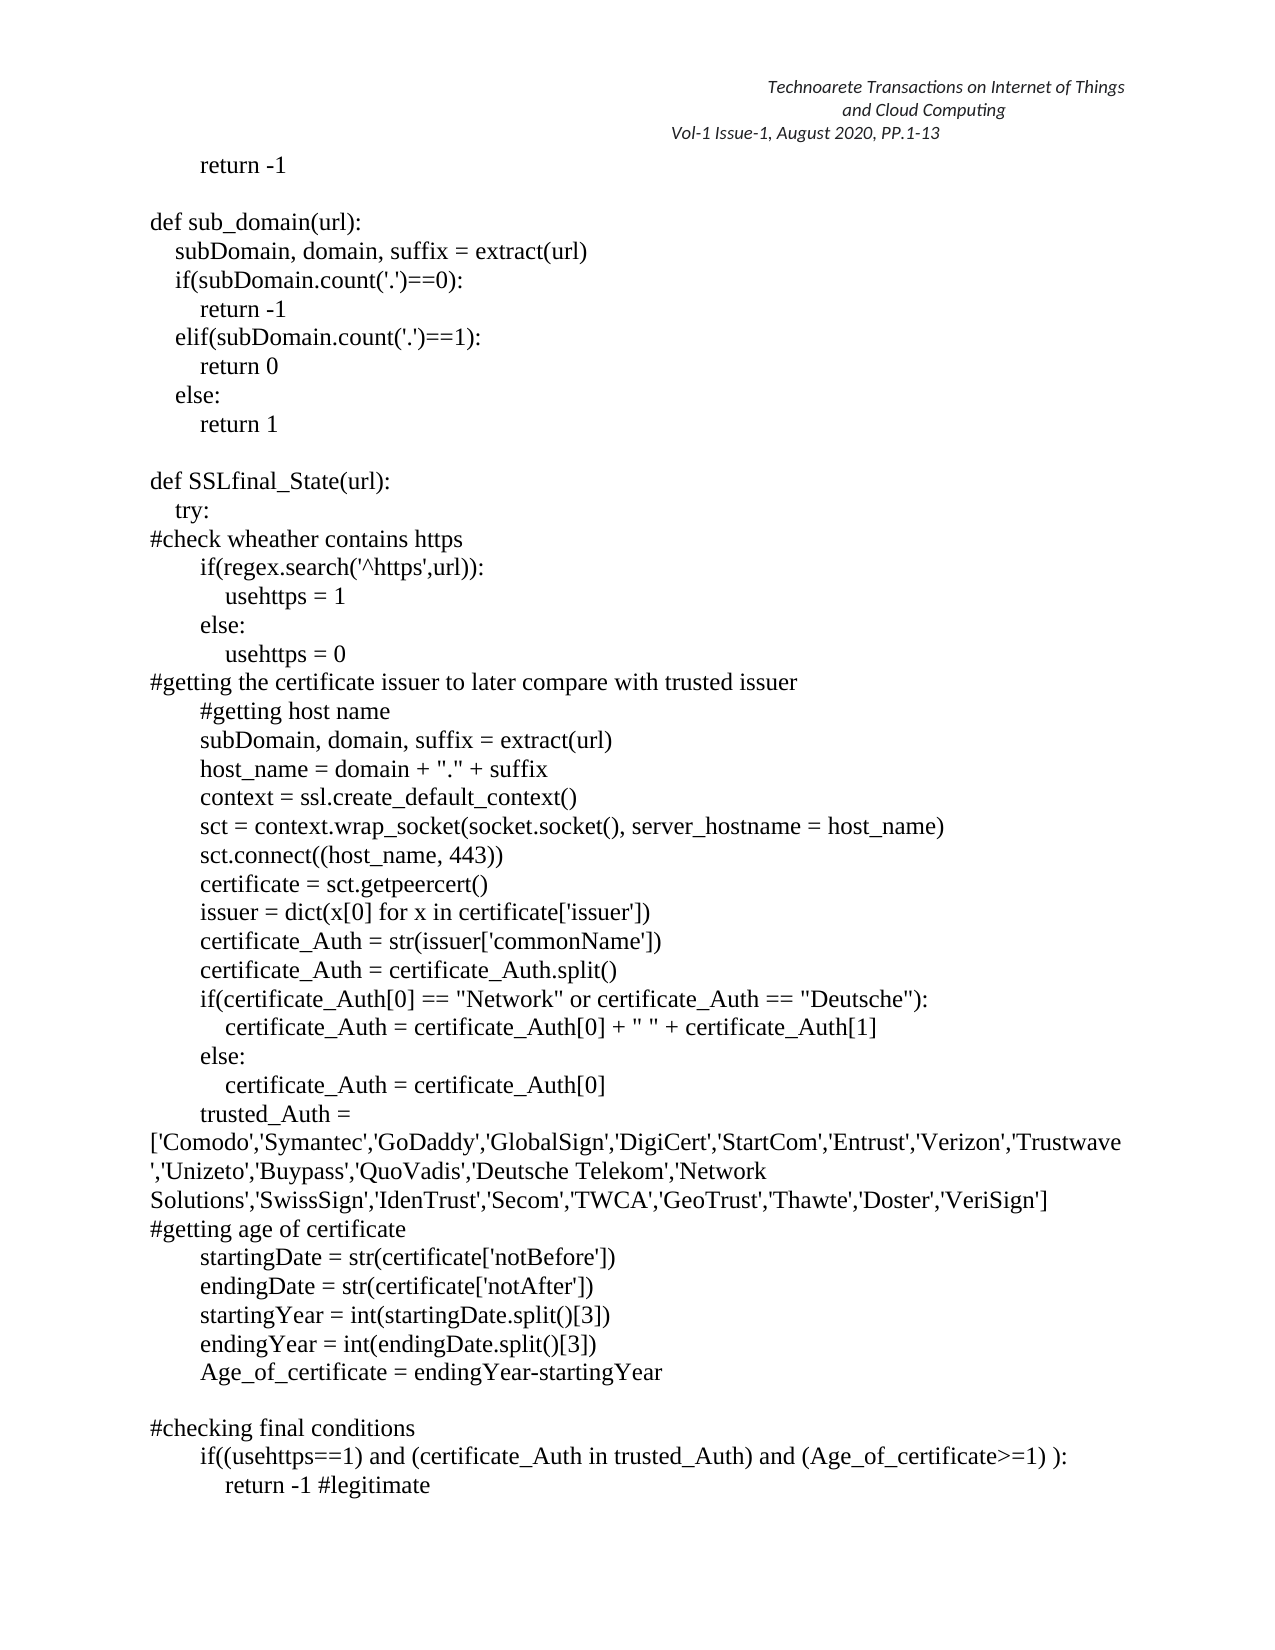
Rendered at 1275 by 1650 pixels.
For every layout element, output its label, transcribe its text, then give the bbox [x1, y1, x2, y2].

text endingYear = int(endingDate.split()[3]) [150, 1329, 1125, 1357]
text certificate_Auth = certificate_Auth[0] [150, 1070, 1125, 1099]
text if(certificate_Auth[0] == "Network" or certificate_Auth == "Deutsche"): [150, 984, 1125, 1012]
text if((usehttps==1) and (certificate_Auth in trusted_Auth) and (Age_of_certificate>=1) ): [150, 1441, 1125, 1470]
text usehttps = 0 [150, 639, 1125, 667]
text startingDate = str(certificate['notBefore']) [150, 1242, 1125, 1271]
text subDomain, domain, suffix = extract(url) [150, 725, 1125, 754]
text def sub_domain(url): [150, 207, 1125, 236]
text certificate_Auth = str(issuer['commonName']) [150, 926, 1125, 955]
text startingYear = int(startingDate.split()[3]) [150, 1300, 1125, 1329]
text certificate_Auth = certificate_Auth.split() [150, 955, 1125, 984]
text sct = context.wrap_socket(socket.socket(), server_hostname = host_name) [150, 811, 1125, 840]
text else: [150, 1041, 1125, 1070]
text sct.connect((host_name, 443)) [150, 840, 1125, 869]
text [150, 236, 1125, 265]
text else: [150, 380, 1125, 409]
text host_name = domain + "." + suffix [150, 754, 1125, 782]
text def SSLfinal_State(url): [150, 466, 1125, 495]
text if(subDomain.count('.')==0): [150, 265, 1125, 294]
text #check wheather contains https [150, 524, 1125, 552]
text usehttps = 1 [150, 581, 1125, 610]
text if(regex.search('^https',url)): [150, 552, 1125, 581]
text return -1 [150, 294, 1125, 322]
text try: [150, 495, 1125, 524]
text issuer = dict(x[0] for x in certificate['issuer']) [150, 897, 1125, 926]
text return 1 [150, 409, 1125, 437]
text #getting host name [150, 696, 1125, 725]
text Age_of_certificate = endingYear-startingYear [150, 1357, 1125, 1386]
text endingDate = str(certificate['notAfter']) [150, 1271, 1125, 1300]
text return -1 [150, 150, 1125, 179]
text certificate_Auth = certificate_Auth[0] + " " + certificate_Auth[1] [150, 1012, 1125, 1041]
text certificate = sct.getpeercert() [150, 869, 1125, 897]
text #getting the certificate issuer to later compare with trusted issuer [150, 667, 1125, 696]
text context = ssl.create_default_context() [150, 782, 1125, 811]
text #getting age of certificate [150, 1214, 1125, 1242]
text else: [150, 610, 1125, 639]
text #checking final conditions [150, 1413, 1125, 1441]
text elif(subDomain.count('.')==1): [150, 322, 1125, 351]
text trusted_Auth = ['Comodo','Symantec','GoDaddy','GlobalSign','DigiCert','StartCom','Entrust','Verizon','Trustwave','Unizeto','Buypass','QuoVadis','Deutsche Telekom','Network Solutions','SwissSign','IdenTrust','Secom','TWCA','GeoTrust','Thawte','Doster','VeriSign'] [150, 1099, 1125, 1214]
text return 0 [150, 351, 1125, 380]
text return -1 #legitimate [150, 1470, 1125, 1499]
